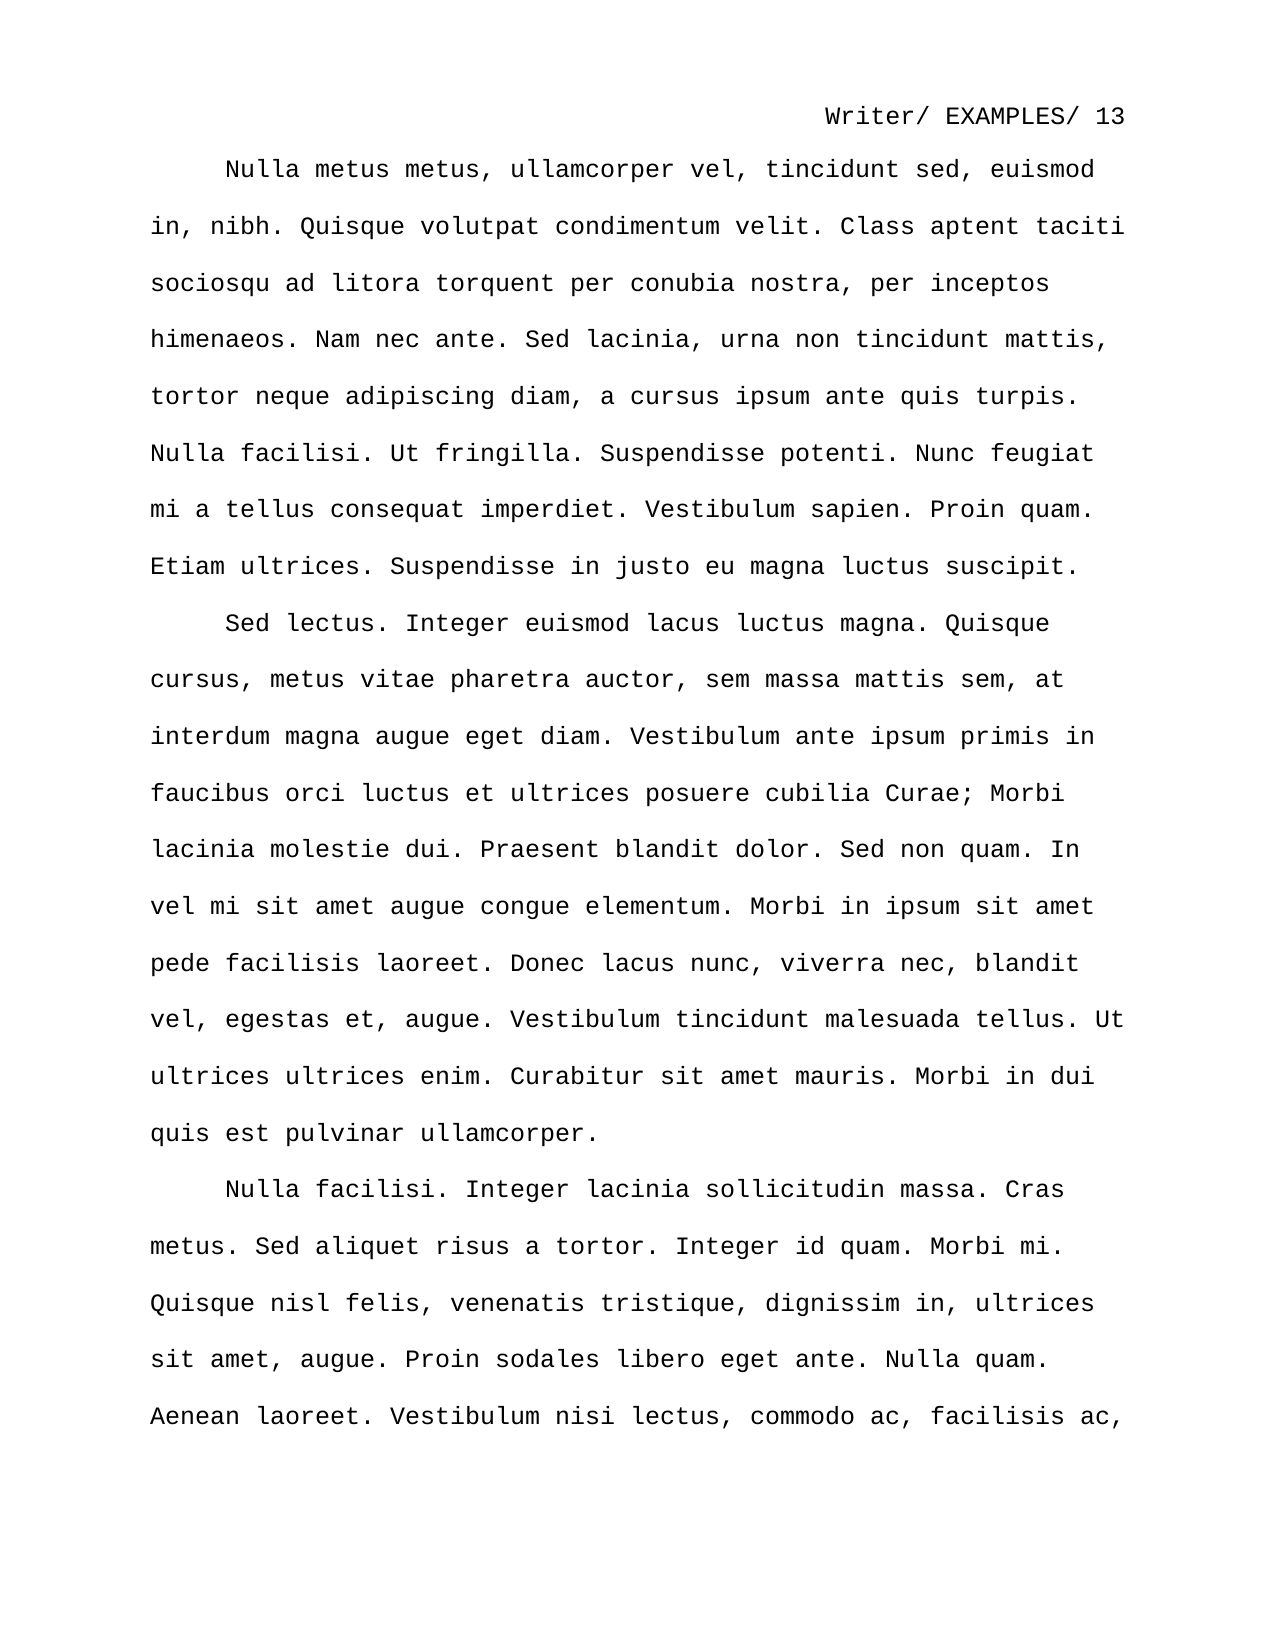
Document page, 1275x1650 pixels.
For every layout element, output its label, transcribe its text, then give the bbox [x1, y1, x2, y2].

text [150, 1177, 1125, 1432]
text Sed lectus. Integer euismod lacus luctus magna. Quisque cursus, metus vitae pharetra auctor, sem massa mattis sem, at interdum magna augue eget diam. Vestibulum ante ipsum primis in faucibus orci luctus et ultrices posuere cubilia Curae; Morbi lacinia molestie dui. Praesent blandit dolor. Sed non quam. In vel mi sit amet augue congue elementum. Morbi in ipsum sit amet pede facilisis laoreet. Donec lacus nunc, viverra nec, blandit vel, egestas et, augue. Vestibulum tincidunt malesuada tellus. Ut ultrices ultrices enim. Curabitur sit amet mauris. Morbi in dui quis est pulvinar ullamcorper. [150, 610, 1125, 1148]
text Nulla metus metus, ullamcorper vel, tincidunt sed, euismod in, nibh. Quisque volutpat condimentum velit. Class aptent taciti sociosqu ad litora torquent per conubia nostra, per inceptos himenaeos. Nam nec ante. Sed lacinia, urna non tincidunt mattis, tortor neque adipiscing diam, a cursus ipsum ante quis turpis. Nulla facilisi. Ut fringilla. Suspendisse potenti. Nunc feugiat mi a tellus consequat imperdiet. Vestibulum sapien. Proin quam. Etiam ultrices. Suspendisse in justo eu magna luctus suscipit. [150, 157, 1125, 582]
